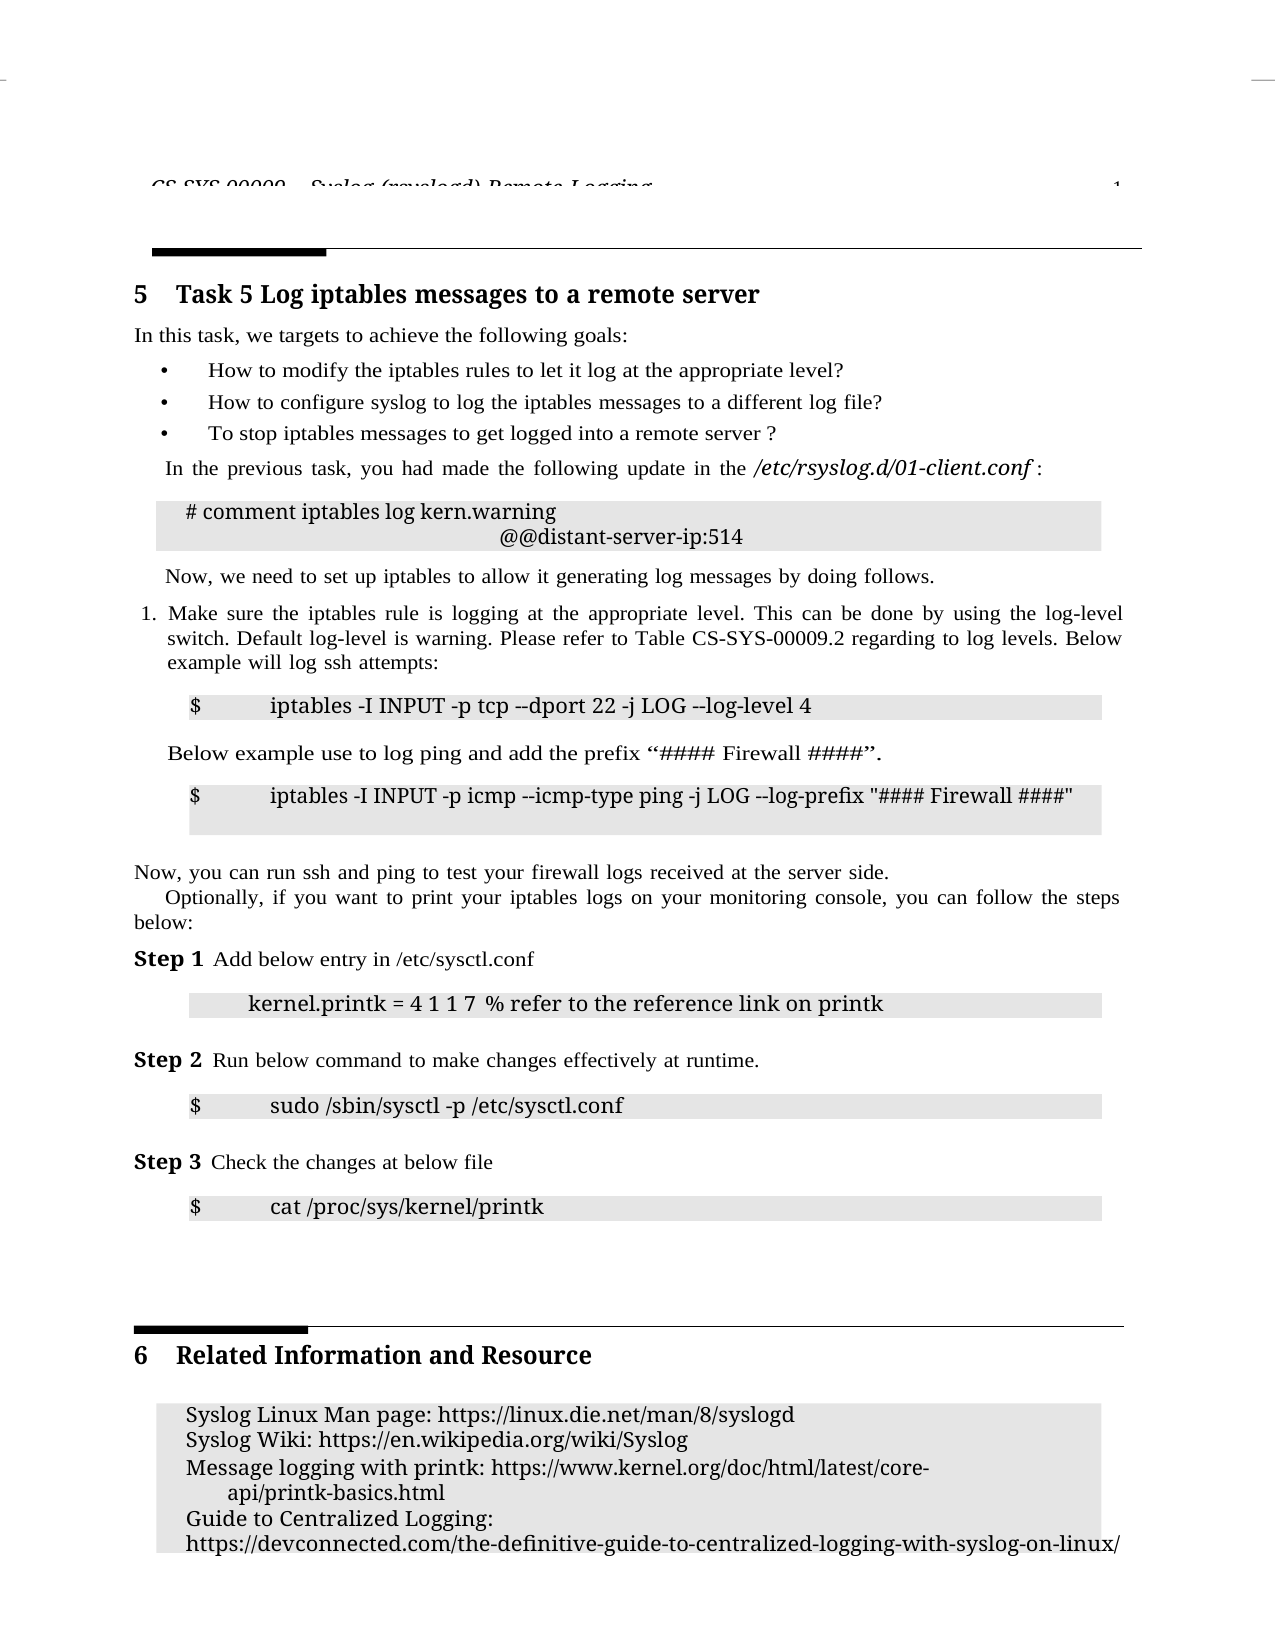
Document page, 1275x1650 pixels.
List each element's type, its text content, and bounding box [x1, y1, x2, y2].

text Guide to Centralized Logging: [186, 1507, 1177, 1531]
text 1. Make sure the iptables rule is logging at the appropriate level. This can be done by using the log-level switch. Default log-level is warning. Please refer to Table CS-SYS-00009.2 regarding to log levels. Below example will log ssh attempts: [140, 601, 1124, 674]
text Step 2 Run below command to make changes effectively at runtime. [134, 1046, 1177, 1074]
text Syslog Linux Man page: https://linux.die.net/man/8/syslogd Syslog Wiki: https://en.wikipedia.org/wiki/Syslog [186, 1402, 818, 1454]
text https://devconnected.com/the-definitive-guide-to-centralized-logging-with-syslog-on-linux/ [186, 1531, 1177, 1557]
text Message logging with printk: https://www.kernel.org/doc/html/latest/core-api/printk-basics.html [186, 1454, 947, 1507]
text Below example use to log ping and add the prefix “#### Firewall ####”. [167, 713, 1177, 764]
subtitle Task 5 Log iptables messages to a remote server [134, 277, 1177, 311]
text Optionally, if you want to print your iptables logs on your monitoring console, you can follow the steps below: [134, 885, 1144, 934]
subtitle Related Information and Resource [134, 1337, 1177, 1371]
text Now, we need to set up iptables to allow it generating log messages by doing follows. [165, 506, 1177, 588]
text In this task, we targets to achieve the following goals: [134, 323, 1177, 347]
text Now, you can run ssh and ping to test your firewall logs received at the server side. [134, 860, 1177, 884]
list How to modify the iptables rules to let it log at the appropriate level? [160, 358, 1177, 382]
text Step 1 Add below entry in /etc/sysctl.conf [134, 944, 1177, 973]
list To stop iptables messages to get logged into a remote server ? [160, 421, 1177, 445]
text Step 3 Check the changes at below file [134, 1147, 1177, 1175]
list How to configure syslog to log the iptables messages to a different log file? [160, 389, 1177, 414]
text In the previous task, you had made the following update in the /etc/rsyslog.d/01-client.conf : [165, 453, 1177, 482]
